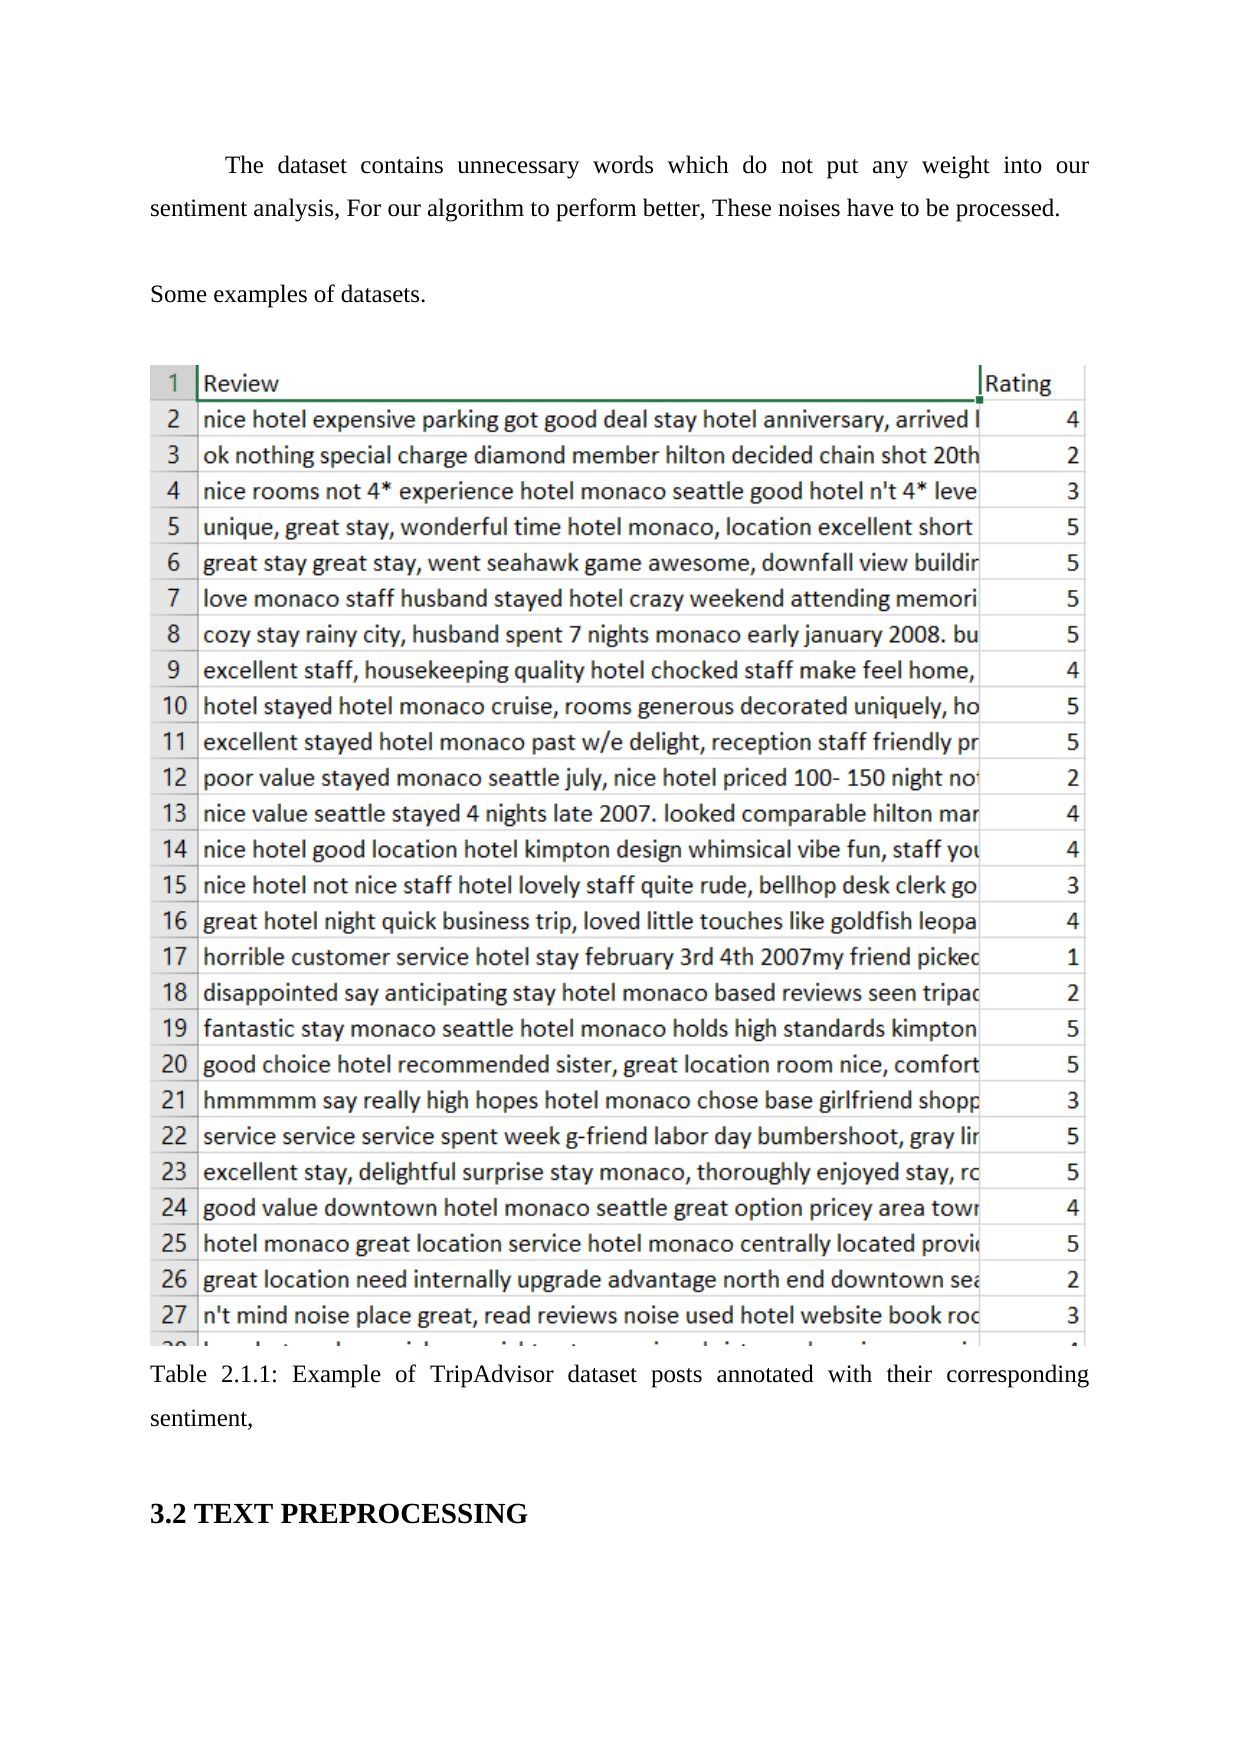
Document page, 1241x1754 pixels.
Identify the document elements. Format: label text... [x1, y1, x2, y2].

text 3.2 TEXT PREPROCESSING [150, 1496, 1090, 1530]
text Some examples of datasets. [150, 279, 1090, 308]
picture [150, 365, 1087, 1346]
text Table 2.1.1: Example of TripAdvisor dataset posts annotated with their corresponding sentiment, [150, 1359, 1090, 1431]
text The dataset contains unnecessary words which do not put any weight into our sentiment analysis, For our algorithm to perform better, These noises have to be processed. [150, 150, 1090, 222]
